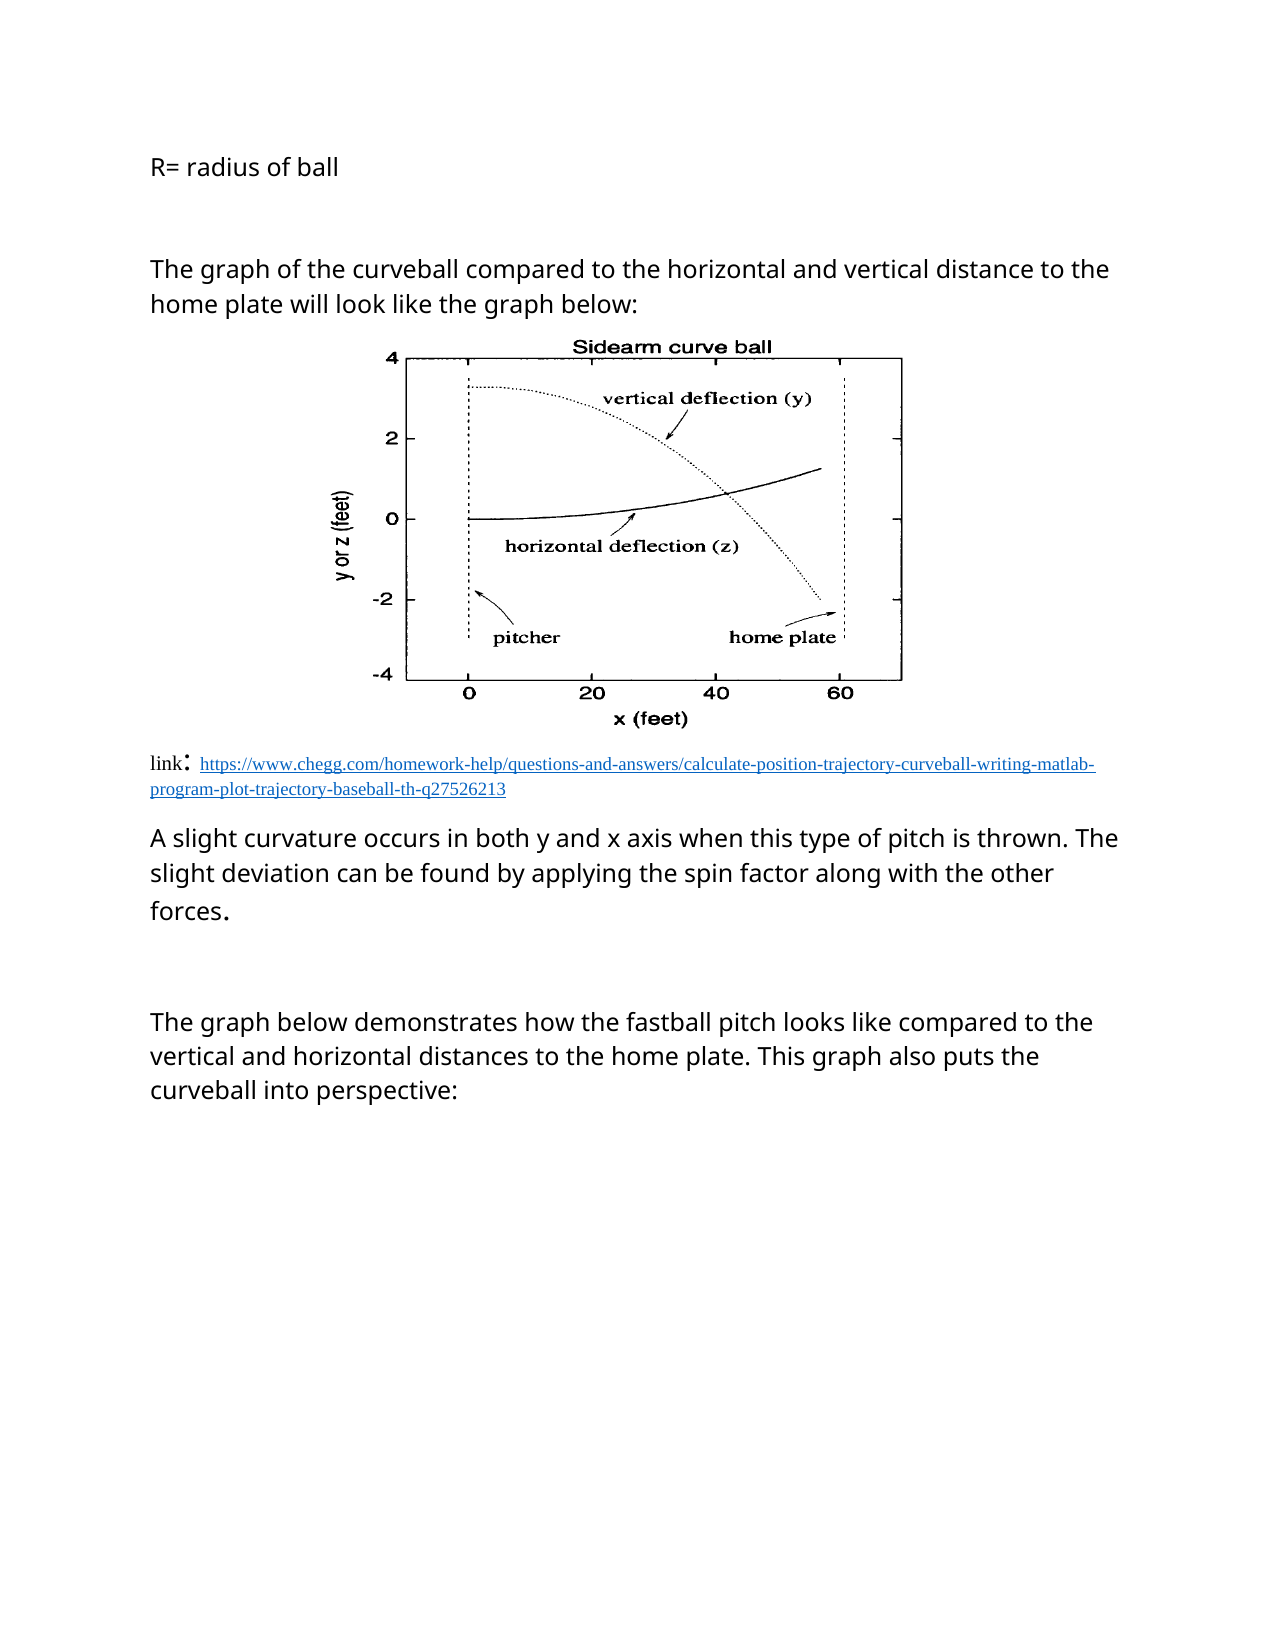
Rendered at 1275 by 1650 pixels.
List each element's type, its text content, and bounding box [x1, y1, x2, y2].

text A slight curvature occurs in both y and x axis when this type of pitch is thrown. The slight deviation can be found by applying the spin factor along with the other forces. [150, 821, 1125, 928]
picture [294, 327, 997, 740]
text The graph of the curveball compared to the horizontal and vertical distance to the home plate will look like the graph below: [150, 252, 1125, 320]
text R= radius of ball [150, 150, 1125, 184]
text The graph below demonstrates how the fastball pitch looks like compared to the vertical and horizontal distances to the home plate. This graph also puts the curveball into perspective: [150, 1004, 1125, 1107]
